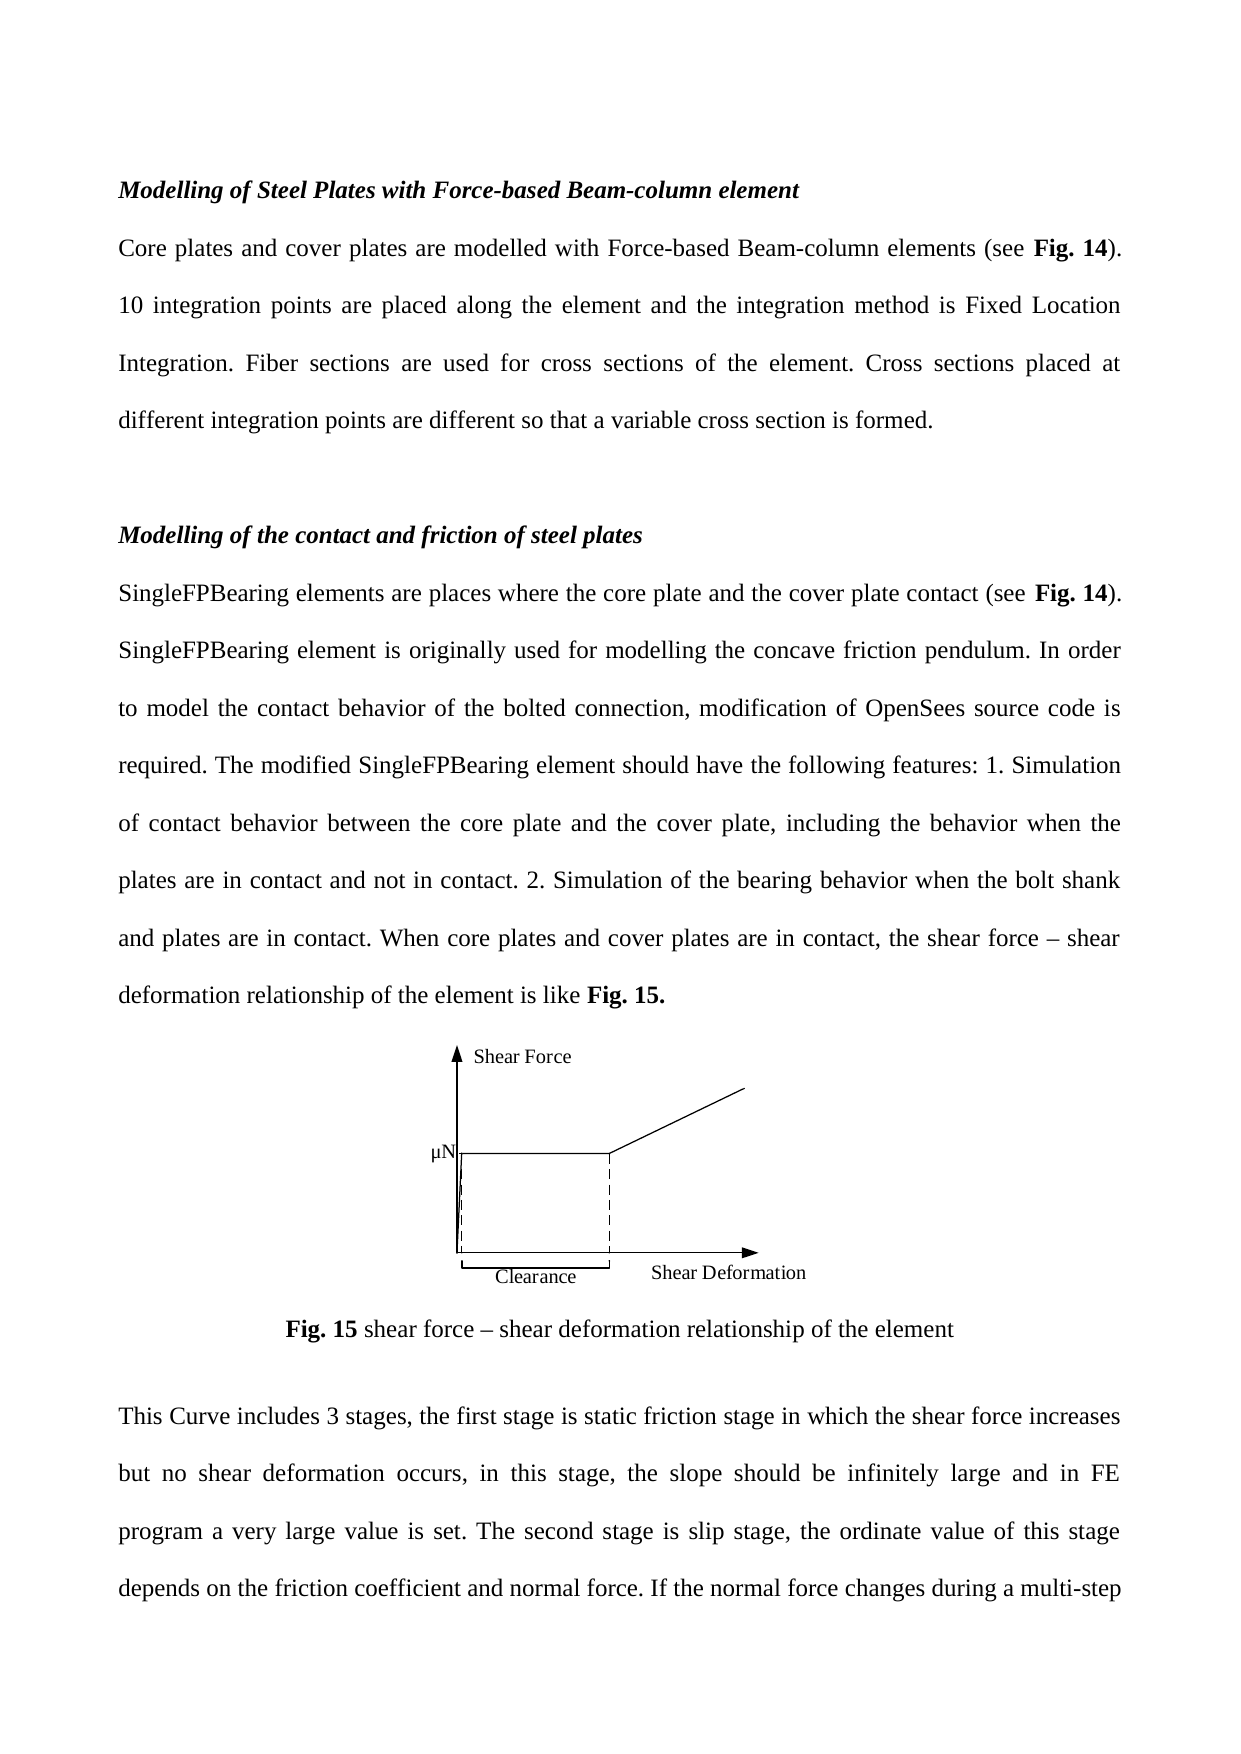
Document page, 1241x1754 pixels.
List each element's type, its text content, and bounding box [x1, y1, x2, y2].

subtitle Modelling of the contact and friction of steel plates [118, 521, 1122, 549]
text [118, 1401, 1122, 1602]
text Core plates and cover plates are modelled with Force-based Beam-column elements (see Fig. 14). 10 integration points are placed along the element and the integration method is Fixed Location Integration. Fiber sections are used for cross sections of the element. Cross sections placed at different integration points are different so that a variable cross section is formed. [118, 233, 1122, 434]
table_header [118, 1038, 1121, 1314]
table_cell Fig. 15 shear force – shear deformation relationship of the element [118, 1315, 1121, 1343]
text SingleFPBearing elements are places where the core plate and the cover plate contact (see Fig. 14). SingleFPBearing element is originally used for modelling the concave friction pendulum. In order to model the contact behavior of the bolted connection, modification of OpenSees source code is required. The modified SingleFPBearing element should have the following features: 1. Simulation of contact behavior between the core plate and the cover plate, including the behavior when the plates are in contact and not in contact. 2. Simulation of the bearing behavior when the bolt shank and plates are in contact. When core plates and cover plates are in contact, the shear force – shear deformation relationship of the element is like Fig. 15. [118, 578, 1122, 1009]
subtitle Modelling of Steel Plates with Force-based Beam-column element [118, 176, 1122, 204]
